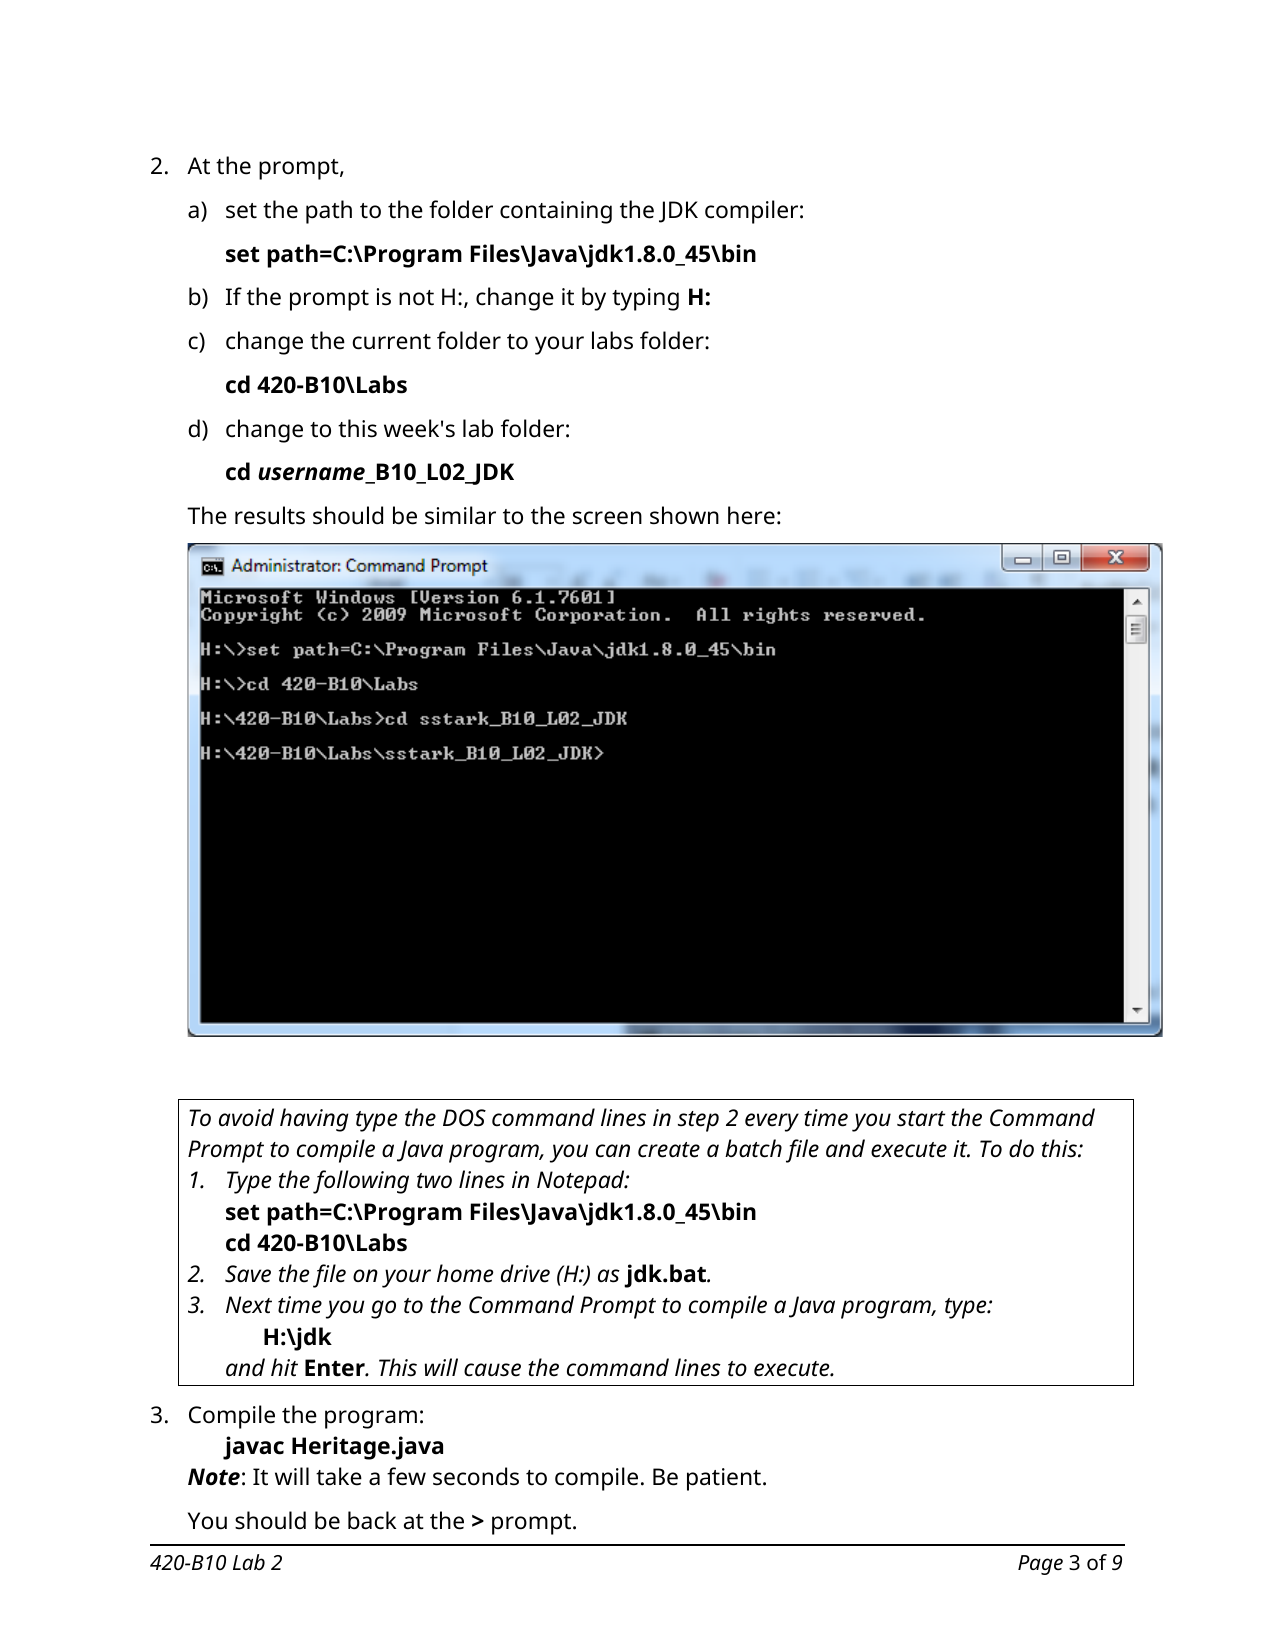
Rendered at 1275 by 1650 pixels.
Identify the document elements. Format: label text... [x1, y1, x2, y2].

text Note: It will take a few seconds to compile. Be patient. [187, 1461, 1125, 1492]
text cd 420-B10\Labs [225, 369, 1125, 400]
subtitle set the path to the folder containing the JDK compiler: [187, 194, 1125, 225]
picture [187, 543, 1163, 1037]
text set path=C:\Program Files\Java\jdk1.8.0_45\bin [225, 237, 1125, 269]
text To avoid having type the DOS command lines in step 2 every time you start the Command Prompt to compile a Java program, you can create a batch file and execute it. To do this: [179, 1100, 1133, 1161]
text The results should be similar to the screen shown here: [187, 500, 1125, 531]
subtitle If the prompt is not H:, change it by typing H: [187, 281, 1125, 312]
text cd username_B10_L02_JDK [225, 456, 1125, 487]
text You should be back at the > prompt. [187, 1505, 1125, 1536]
list Next time you go to the Command Prompt to compile a Java program, type: [179, 1286, 1133, 1317]
subtitle Compile the program: [150, 1399, 1125, 1430]
list Save the file on your home drive (H:) as jdk.bat. [179, 1255, 1133, 1286]
subtitle change the current folder to your labs folder: [187, 325, 1125, 356]
text cd 420-B10\Labs [179, 1224, 1133, 1255]
subtitle At the prompt, [150, 150, 1125, 181]
subtitle change to this week's lab folder: [187, 412, 1125, 444]
text and hit Enter. This will cause the command lines to execute. [179, 1349, 1133, 1385]
list Type the following two lines in Notepad: [179, 1161, 1133, 1192]
text H:\jdk [179, 1317, 1133, 1349]
text javac Heritage.java [225, 1430, 1125, 1461]
text set path=C:\Program Files\Java\jdk1.8.0_45\bin [179, 1192, 1133, 1224]
